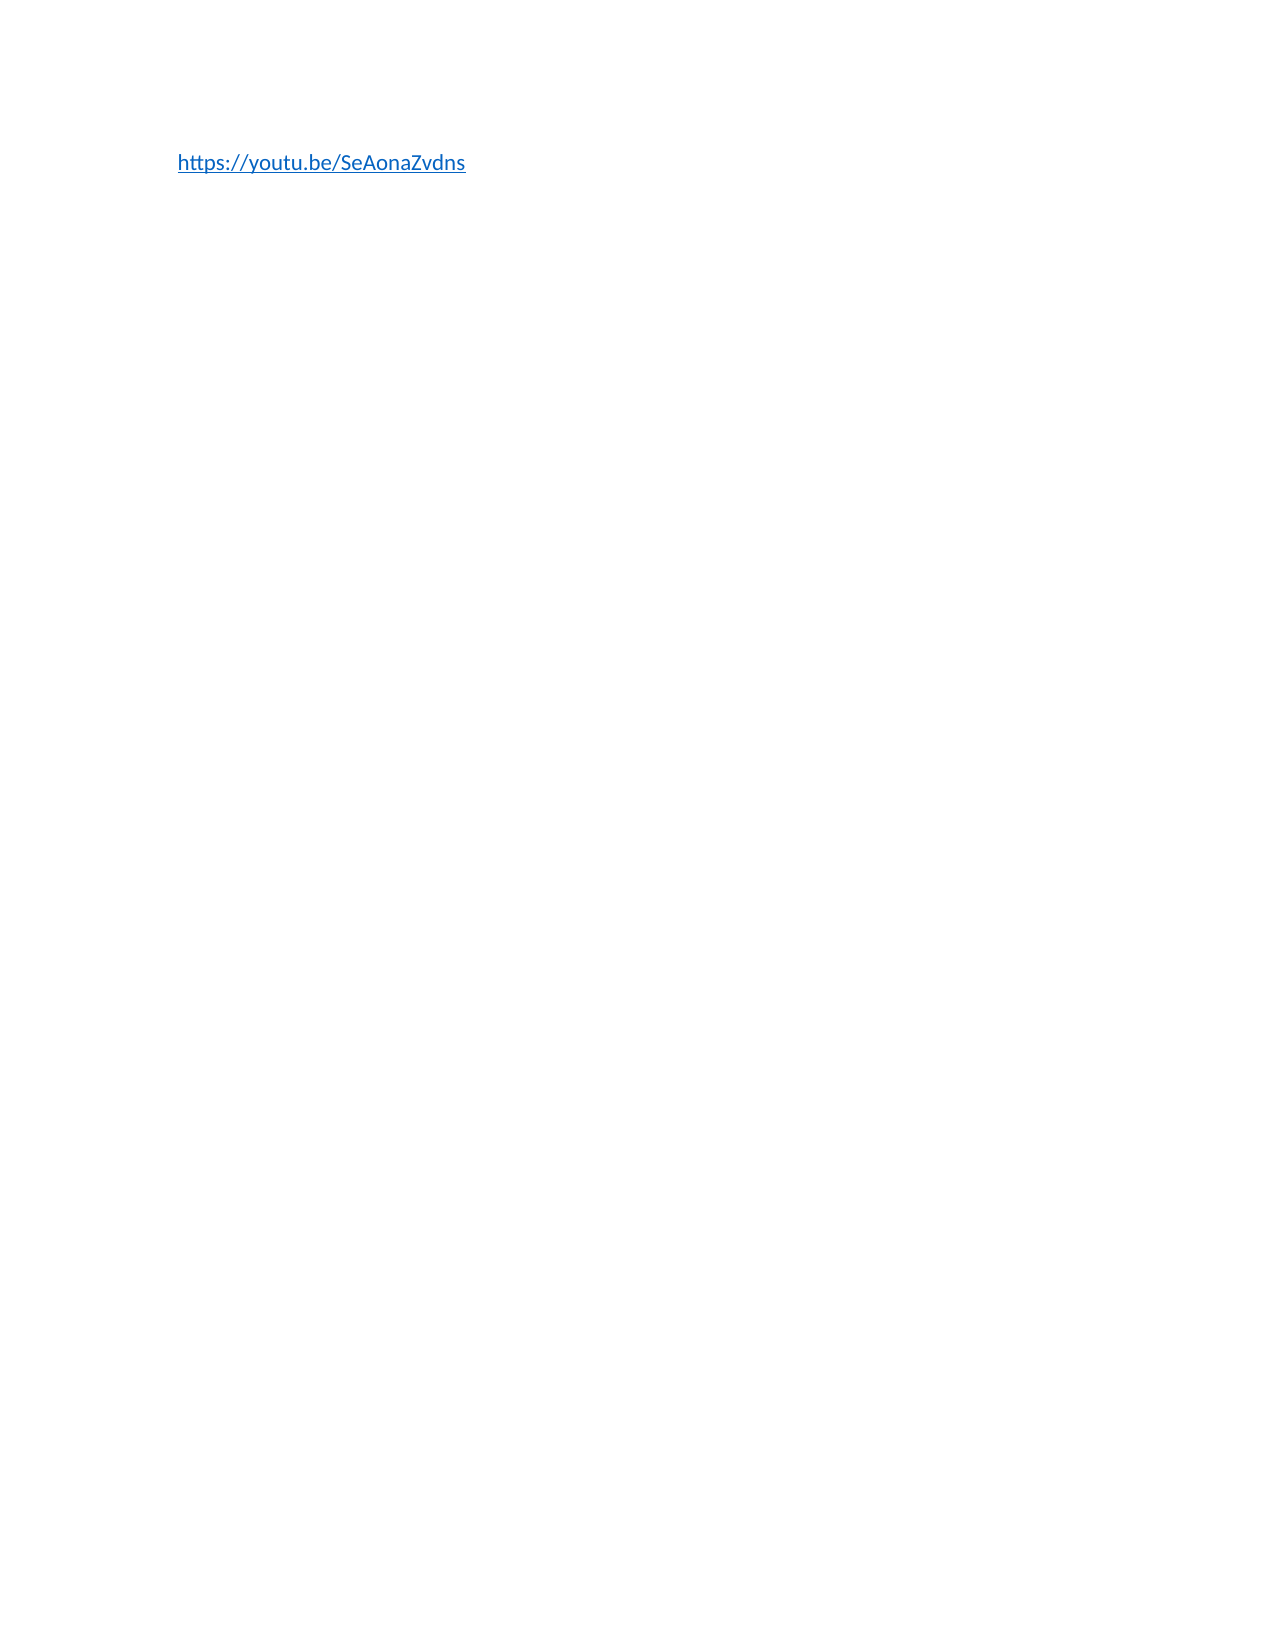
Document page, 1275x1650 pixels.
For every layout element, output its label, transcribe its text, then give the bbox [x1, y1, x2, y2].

text https://youtu.be/SeAonaZvdns [177, 148, 1098, 176]
